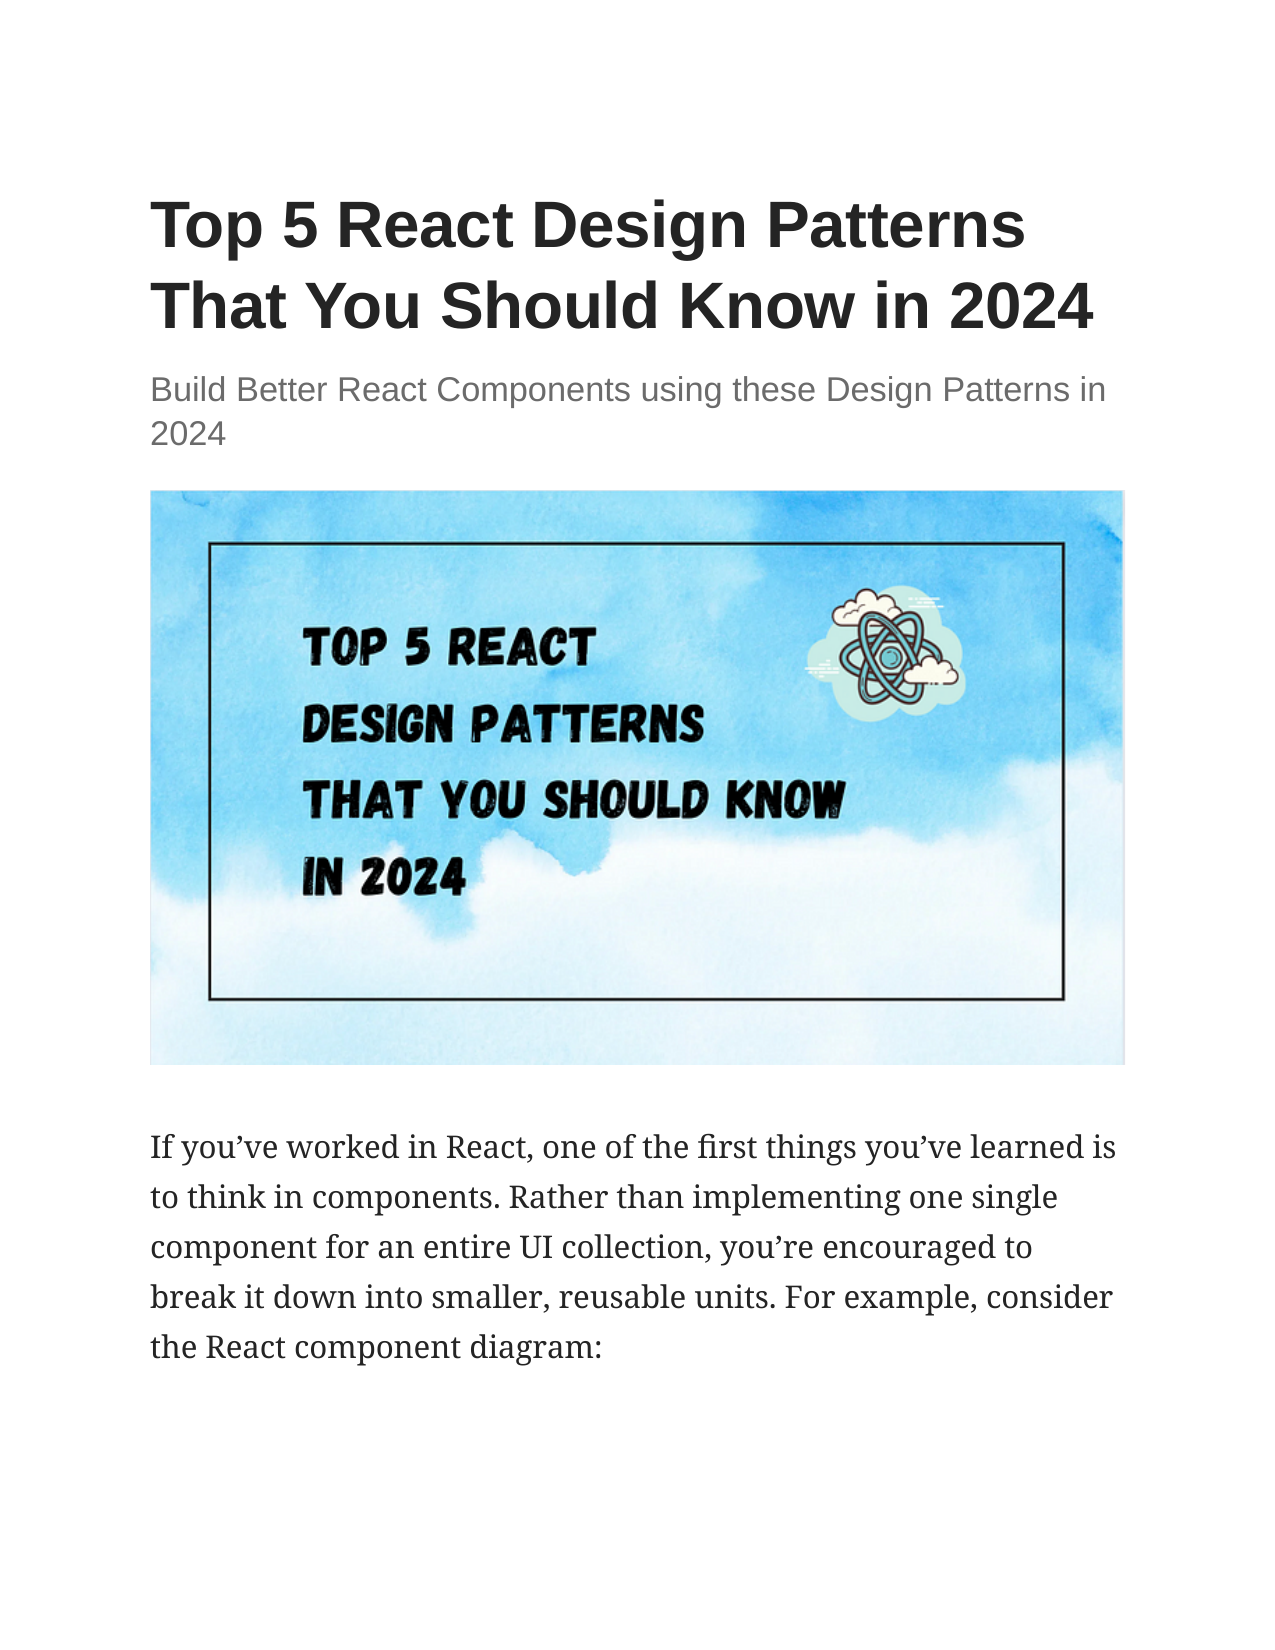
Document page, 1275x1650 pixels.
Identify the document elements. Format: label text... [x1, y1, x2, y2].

text Top 5 React Design Patterns That You Should Know in 2024 [150, 180, 1125, 342]
text If you’ve worked in React, one of the first things you’ve learned is to think in components. Rather than implementing one single component for an entire UI collection, you’re encouraged to break it down into smaller, reusable units. For example, consider the React component diagram: [150, 1118, 1125, 1368]
picture [150, 490, 1125, 1065]
text Build Better React Components using these Design Patterns in 2024 [150, 365, 1125, 453]
